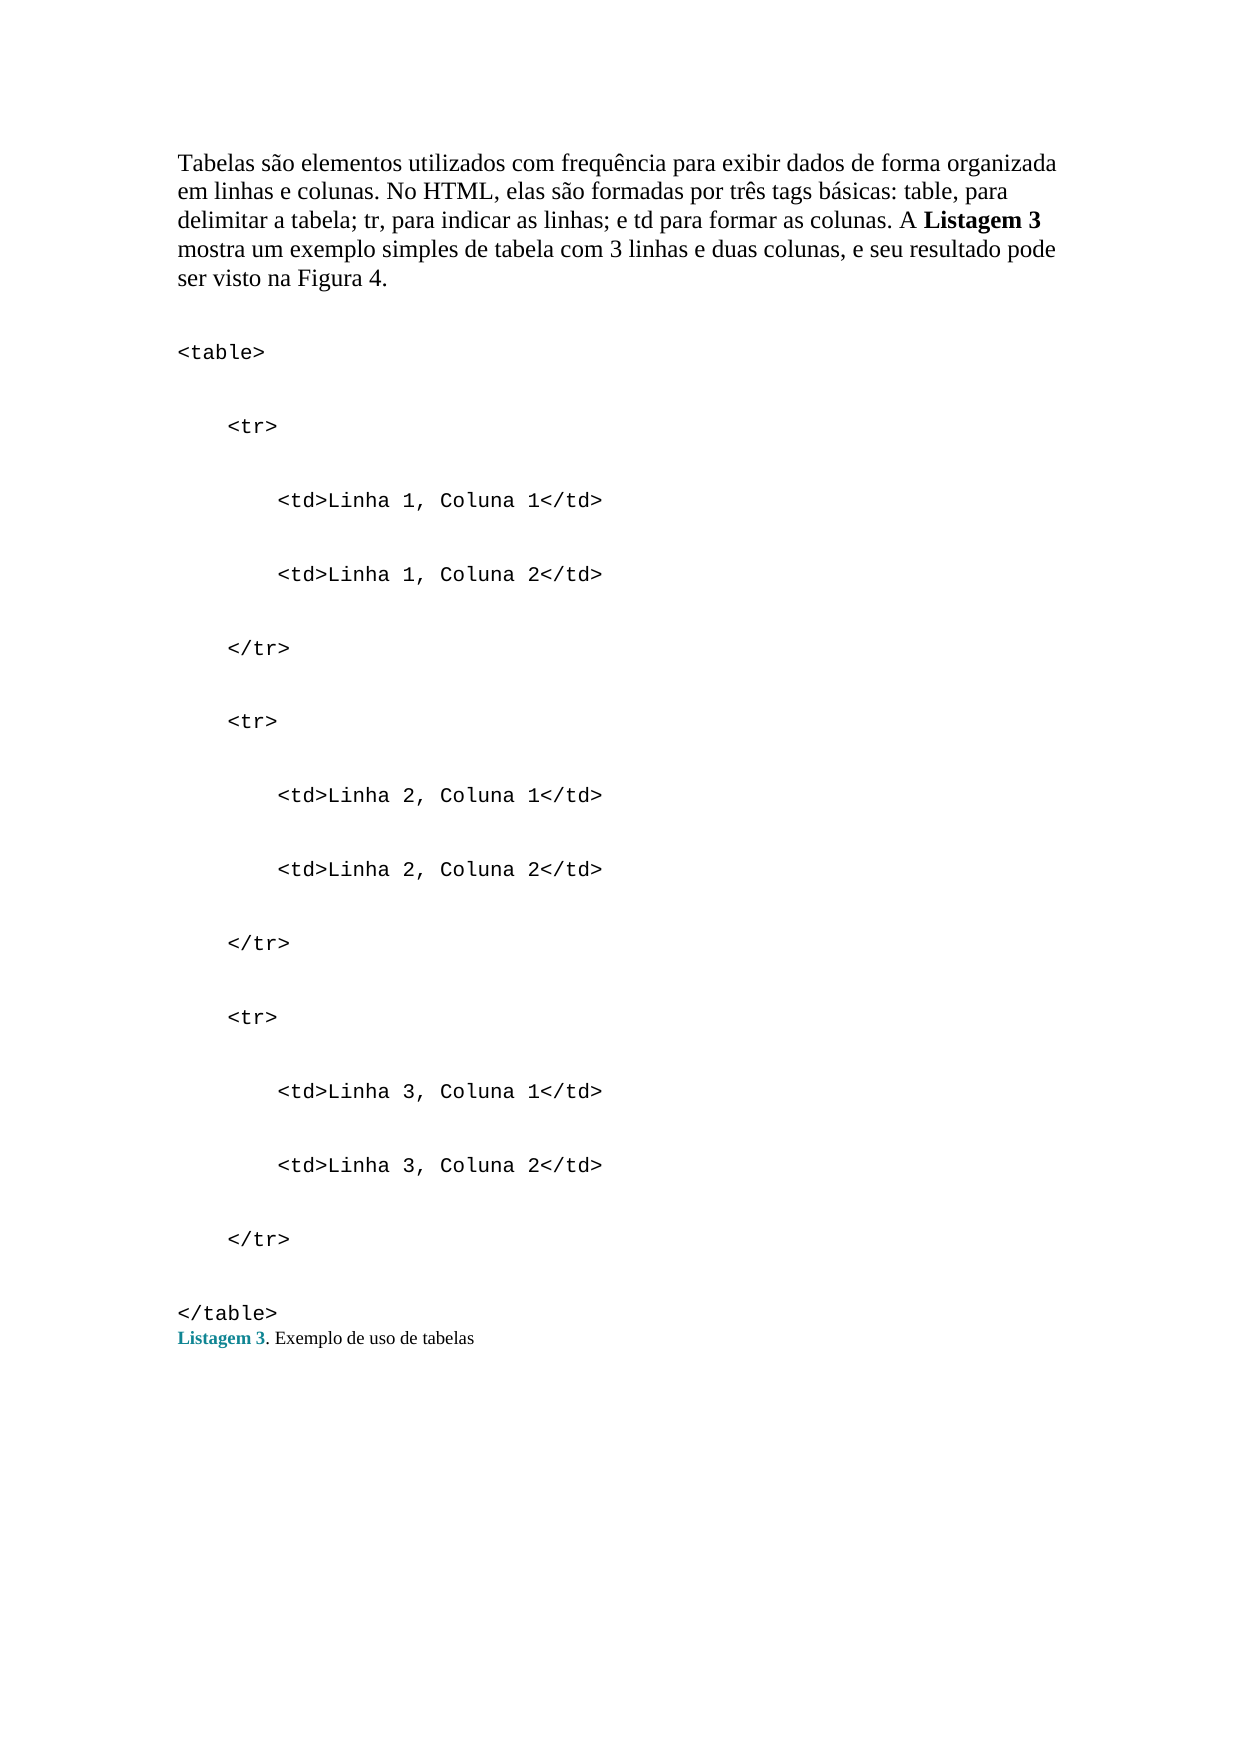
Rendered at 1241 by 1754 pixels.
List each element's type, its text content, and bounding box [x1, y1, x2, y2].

text </tr> [177, 1219, 1063, 1253]
text </tr> [177, 628, 1063, 661]
text <td>Linha 3, Coluna 2</td> [177, 1146, 1063, 1179]
text <td>Linha 2, Coluna 2</td> [177, 850, 1063, 883]
text Tabelas são elementos utilizados com frequência para exibir dados de forma organizada em linhas e colunas. No HTML, elas são formadas por três tags básicas: table, para delimitar a tabela; tr, para indicar as linhas; e td para formar as colunas. A Listagem 3 mostra um exemplo simples de tabela com 3 linhas e duas colunas, e seu resultado pode ser visto na Figura 4. [177, 148, 1063, 291]
text <table> [177, 332, 1063, 365]
text </table> [177, 1293, 1063, 1327]
text Listagem 3. Exemplo de uso de tabelas [177, 1327, 1063, 1348]
text <td>Linha 2, Coluna 1</td> [177, 776, 1063, 809]
text </tr> [177, 924, 1063, 957]
text <tr> [177, 406, 1063, 439]
text <td>Linha 1, Coluna 2</td> [177, 554, 1063, 587]
text <td>Linha 3, Coluna 1</td> [177, 1072, 1063, 1105]
text <td>Linha 1, Coluna 1</td> [177, 480, 1063, 513]
text <tr> [177, 998, 1063, 1031]
text <tr> [177, 702, 1063, 735]
